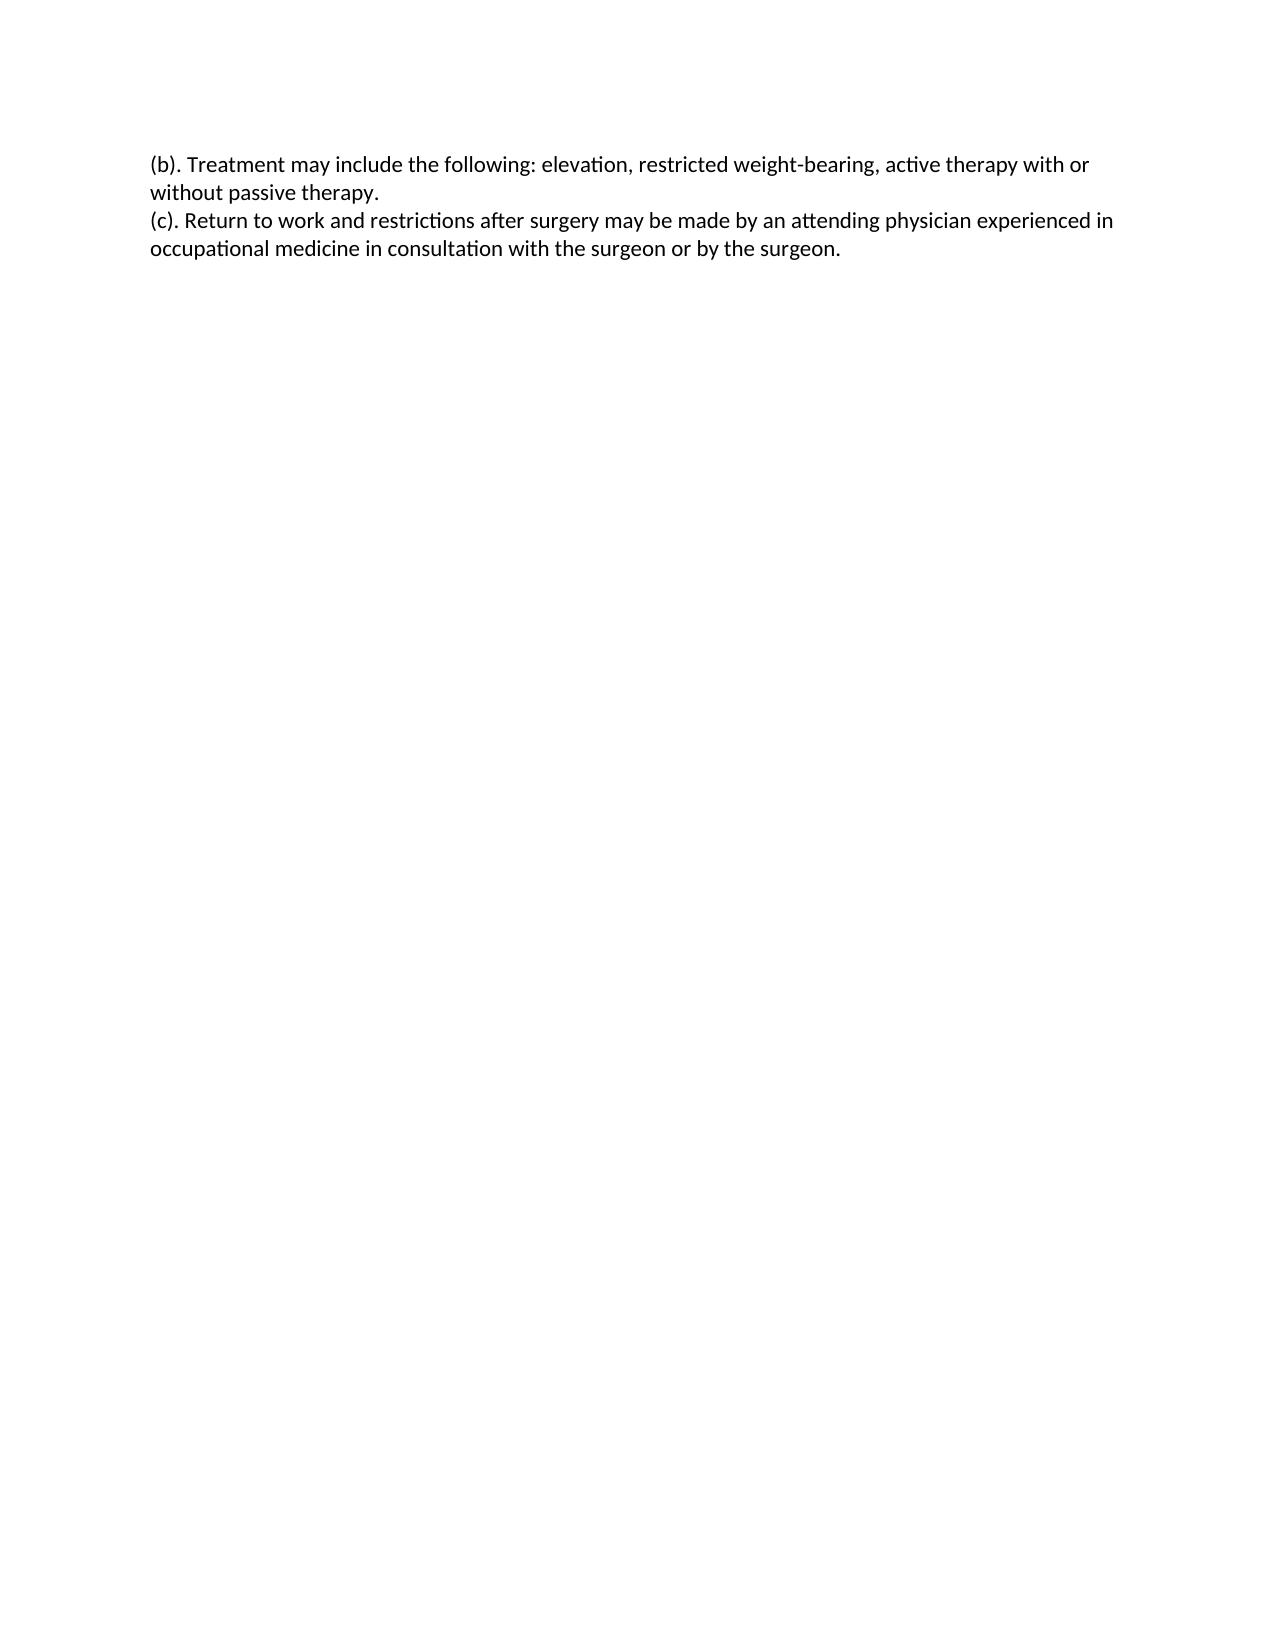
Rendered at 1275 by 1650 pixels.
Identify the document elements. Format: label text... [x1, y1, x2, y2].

text (b). Treatment may include the following: elevation, restricted weight-bearing, active therapy with or without passive therapy. [150, 150, 1125, 206]
text (c). Return to work and restrictions after surgery may be made by an attending physician experienced in occupational medicine in consultation with the surgeon or by the surgeon. [150, 206, 1125, 262]
